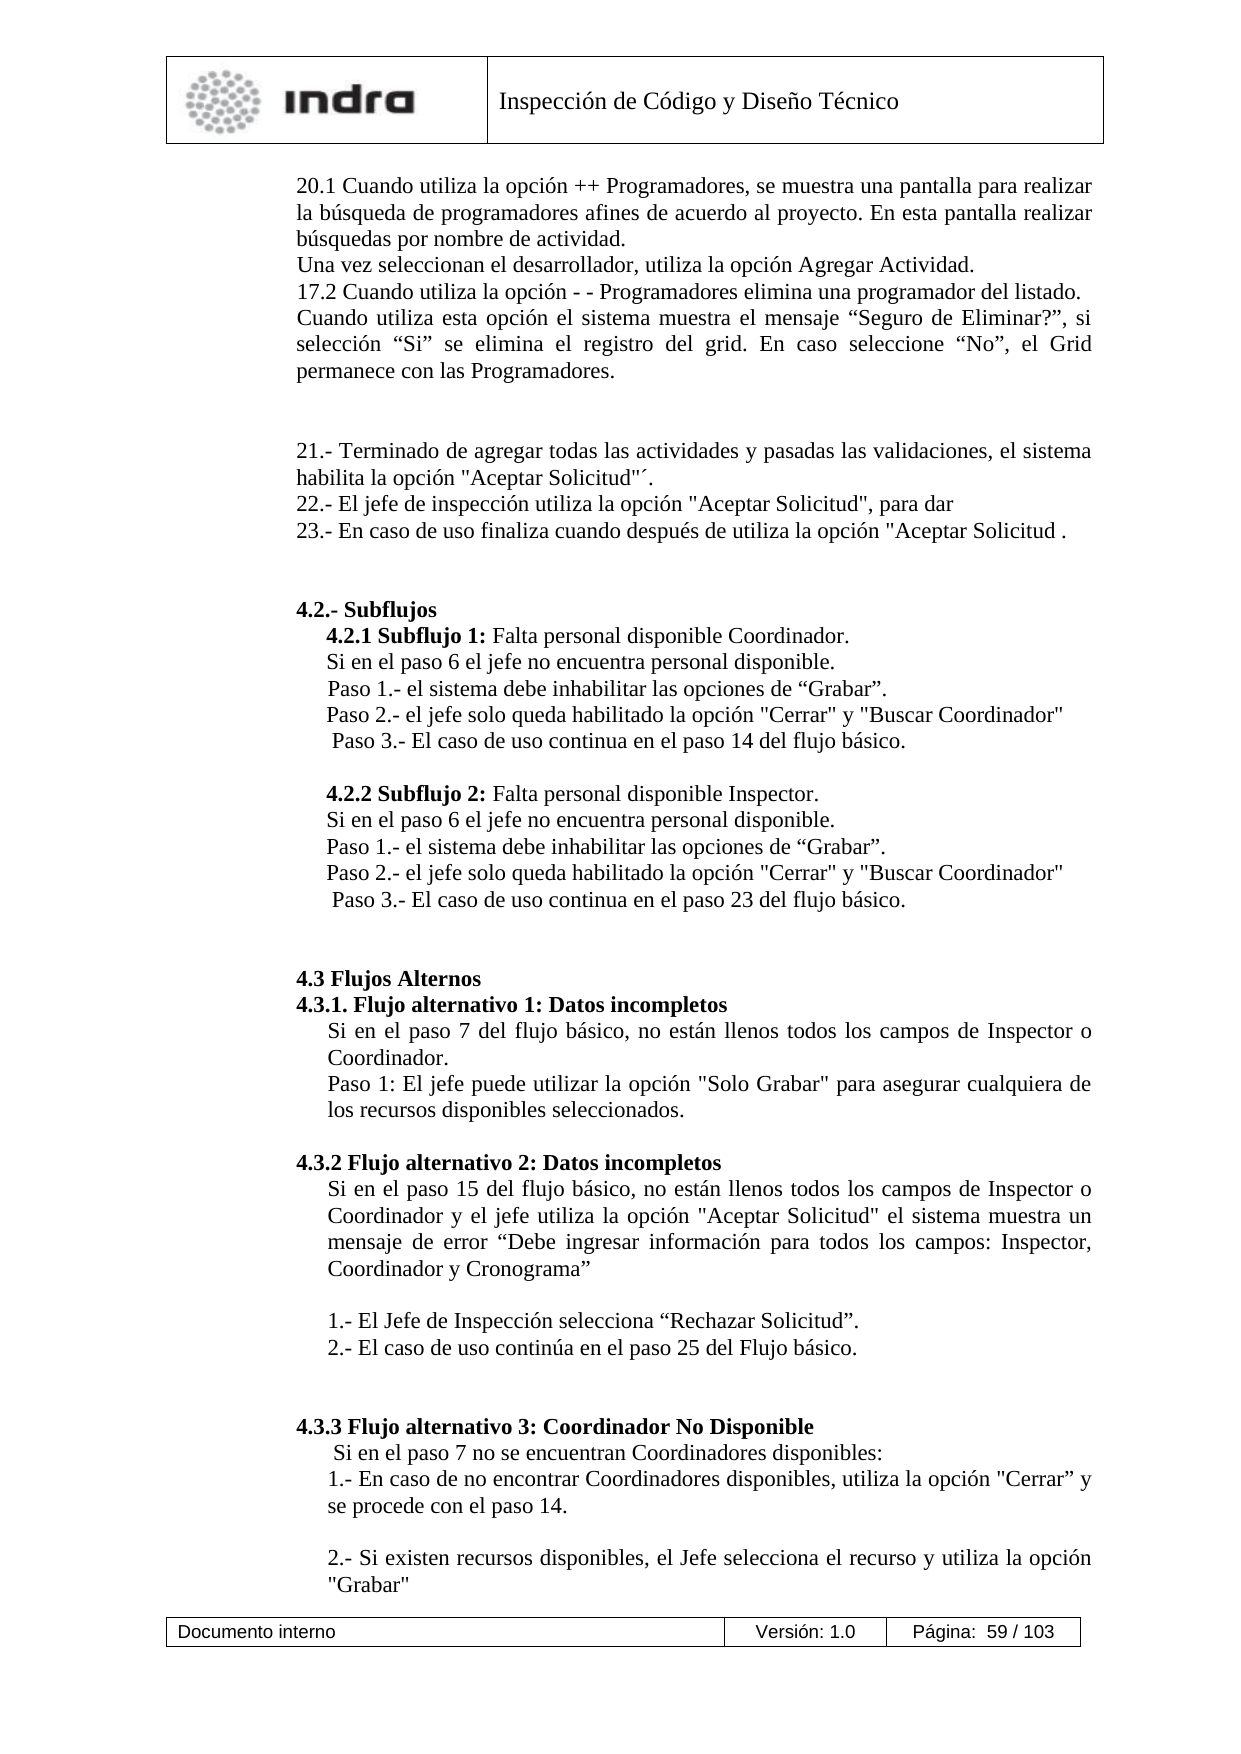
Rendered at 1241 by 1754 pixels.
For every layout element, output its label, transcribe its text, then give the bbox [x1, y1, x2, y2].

text Si en el paso 15 del flujo básico, no están llenos todos los campos de Inspector o Coordinador y el jefe utiliza la opción "Aceptar Solicitud" el sistema muestra un mensaje de error “Debe ingresar información para todos los campos: Inspector, Coordinador y Cronograma” [327, 1176, 1093, 1281]
text 21.- Terminado de agregar todas las actividades y pasadas las validaciones, el sistema habilita la opción "Aceptar Solicitud"´. [296, 438, 1093, 490]
text Cuando utiliza esta opción el sistema muestra el mensaje “Seguro de Eliminar?”, si selección “Si” se elimina el registro del grid. En caso seleccione “No”, el Grid permanece con las Programadores. [296, 304, 1093, 383]
text 4.3.3 Flujo alternativo 3: Coordinador No Disponible [222, 1413, 1093, 1439]
text Si en el paso 6 el jefe no encuentra personal disponible. [252, 648, 1093, 675]
text 4.3 Flujos Alternos [222, 965, 1093, 991]
text Paso 3.- El caso de uso continua en el paso 14 del flujo básico. [252, 727, 1093, 754]
text Si en el paso 7 del flujo básico, no están llenos todos los campos de Inspector o Coordinador. [327, 1017, 1093, 1070]
text Una vez seleccionan el desarrollador, utiliza la opción Agregar Actividad. [296, 251, 1093, 278]
text 4.3.1. Flujo alternativo 1: Datos incompletos [222, 991, 1093, 1017]
text Paso 1.- el sistema debe inhabilitar las opciones de “Grabar”. [252, 675, 1093, 701]
picture [178, 62, 425, 140]
text 17.2 Cuando utiliza la opción - - Programadores elimina una programador del listado. [296, 278, 1093, 304]
text 22.- El jefe de inspección utiliza la opción "Aceptar Solicitud", para dar [296, 490, 1093, 517]
text Paso 2.- el jefe solo queda habilitado la opción "Cerrar" y "Buscar Coordinador" [252, 859, 1093, 886]
text Paso 2.- el jefe solo queda habilitado la opción "Cerrar" y "Buscar Coordinador" [252, 701, 1093, 727]
text 1.- En caso de no encontrar Coordinadores disponibles, utiliza la opción "Cerrar” y se procede con el paso 14. [327, 1465, 1093, 1518]
text 1.- El Jefe de Inspección selecciona “Rechazar Solicitud”. [327, 1307, 1093, 1334]
text 4.3.2 Flujo alternativo 2: Datos incompletos [222, 1149, 1093, 1176]
text Paso 1: El jefe puede utilizar la opción "Solo Grabar" para asegurar cualquiera de los recursos disponibles seleccionados. [327, 1070, 1093, 1123]
text 23.- En caso de uso finaliza cuando después de utiliza la opción "Aceptar Solicitud . [296, 517, 1093, 543]
text Si en el paso 7 no se encuentran Coordinadores disponibles: [222, 1439, 1093, 1465]
text Paso 3.- El caso de uso continua en el paso 23 del flujo básico. [252, 886, 1093, 912]
text Si en el paso 6 el jefe no encuentra personal disponible. [252, 807, 1093, 833]
text 2.- Si existen recursos disponibles, el Jefe selecciona el recurso y utiliza la opción "Grabar" [327, 1544, 1093, 1597]
text 2.- El caso de uso continúa en el paso 25 del Flujo básico. [327, 1334, 1093, 1360]
text 4.2.- Subflujos [222, 596, 1093, 622]
text Paso 1.- el sistema debe inhabilitar las opciones de “Grabar”. [252, 833, 1093, 859]
text 20.1 Cuando utiliza la opción ++ Programadores, se muestra una pantalla para realizar la búsqueda de programadores afines de acuerdo al proyecto. En esta pantalla realizar búsquedas por nombre de actividad. [296, 172, 1093, 251]
text 4.2.1 Subflujo 1: Falta personal disponible Coordinador. [252, 622, 1093, 648]
text 4.2.2 Subflujo 2: Falta personal disponible Inspector. [252, 780, 1093, 807]
